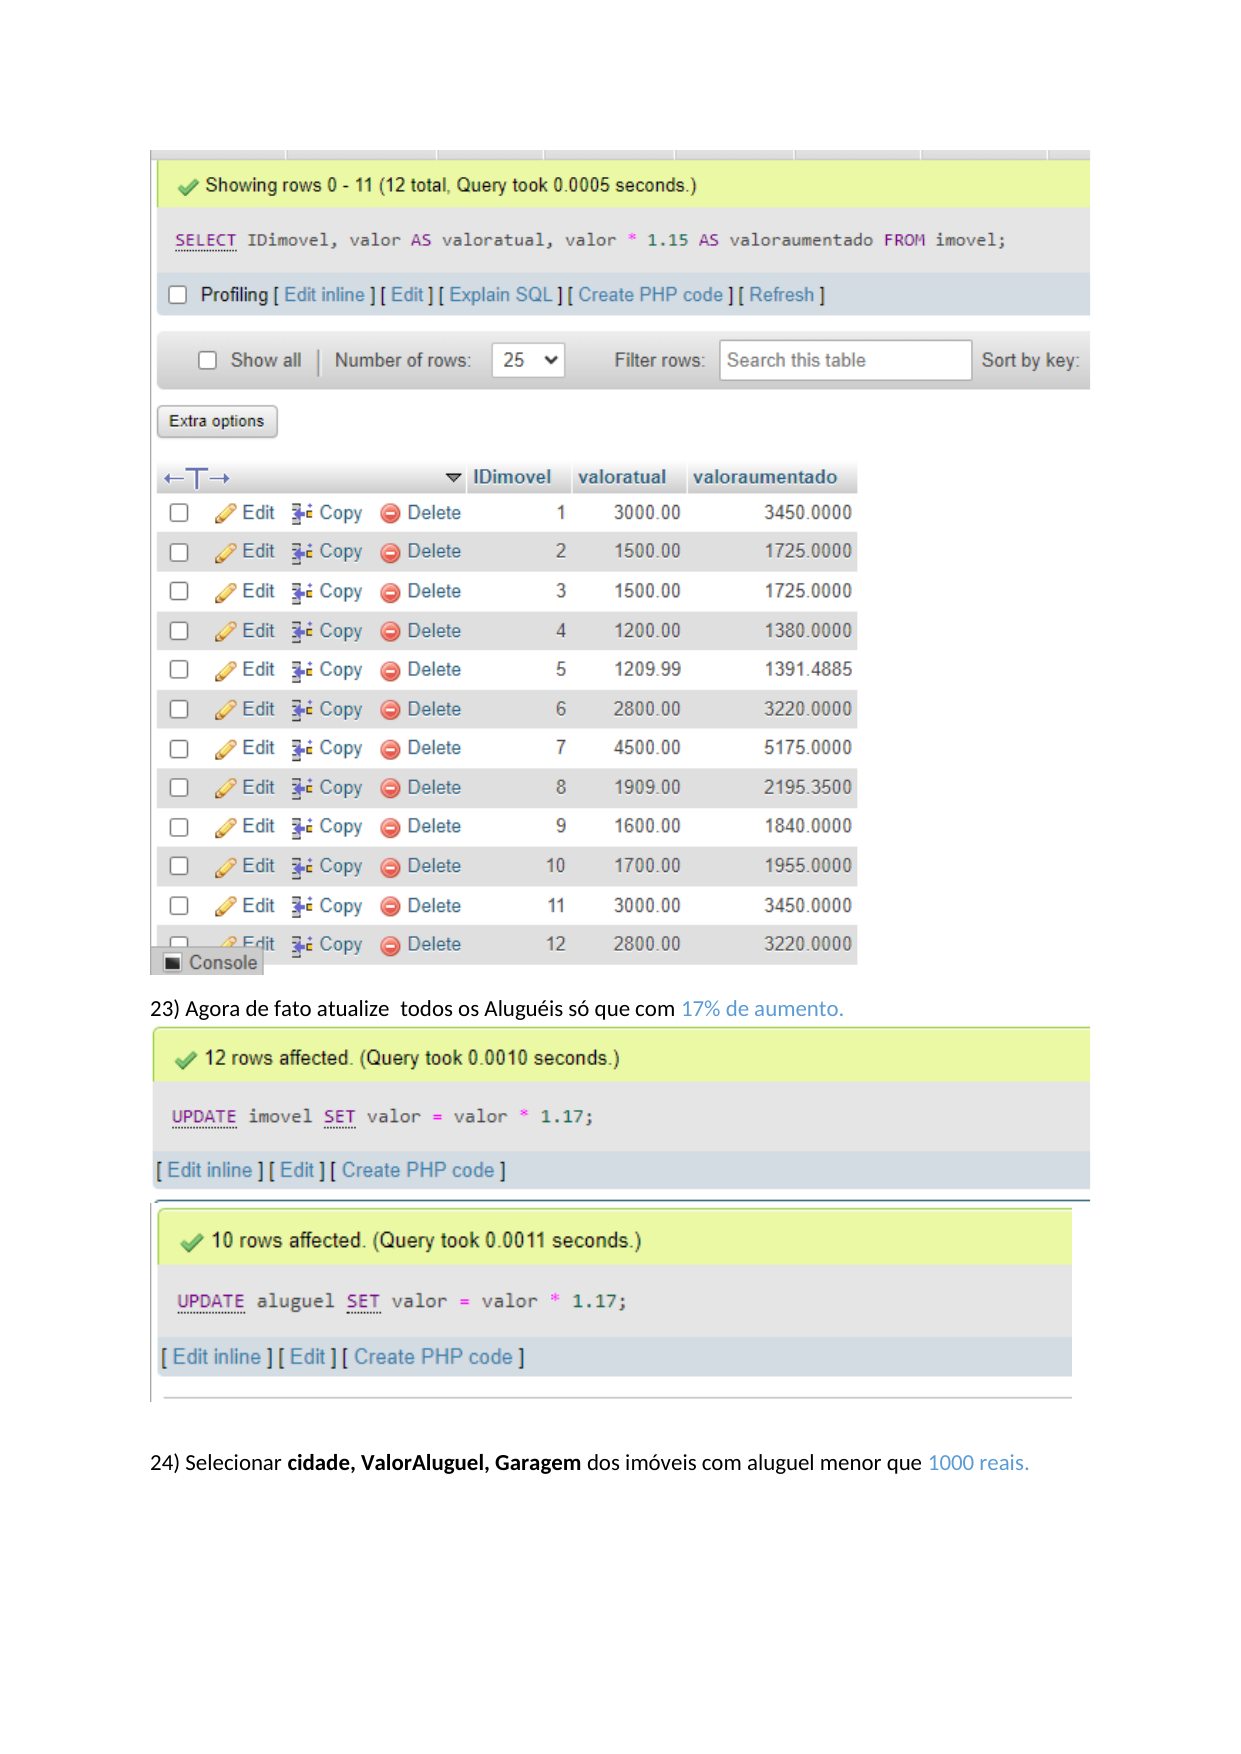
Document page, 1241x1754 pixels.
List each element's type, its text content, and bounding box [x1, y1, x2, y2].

text 23) Agora de fato atualize todos os Aluguéis só que com 17% de aumento. [150, 994, 1090, 1021]
text 24) Selecionar cidade, ValorAluguel, Garagem dos imóveis com aluguel menor que 1000 reais. [150, 1448, 1090, 1476]
picture [150, 150, 1091, 975]
picture [150, 1021, 1091, 1402]
